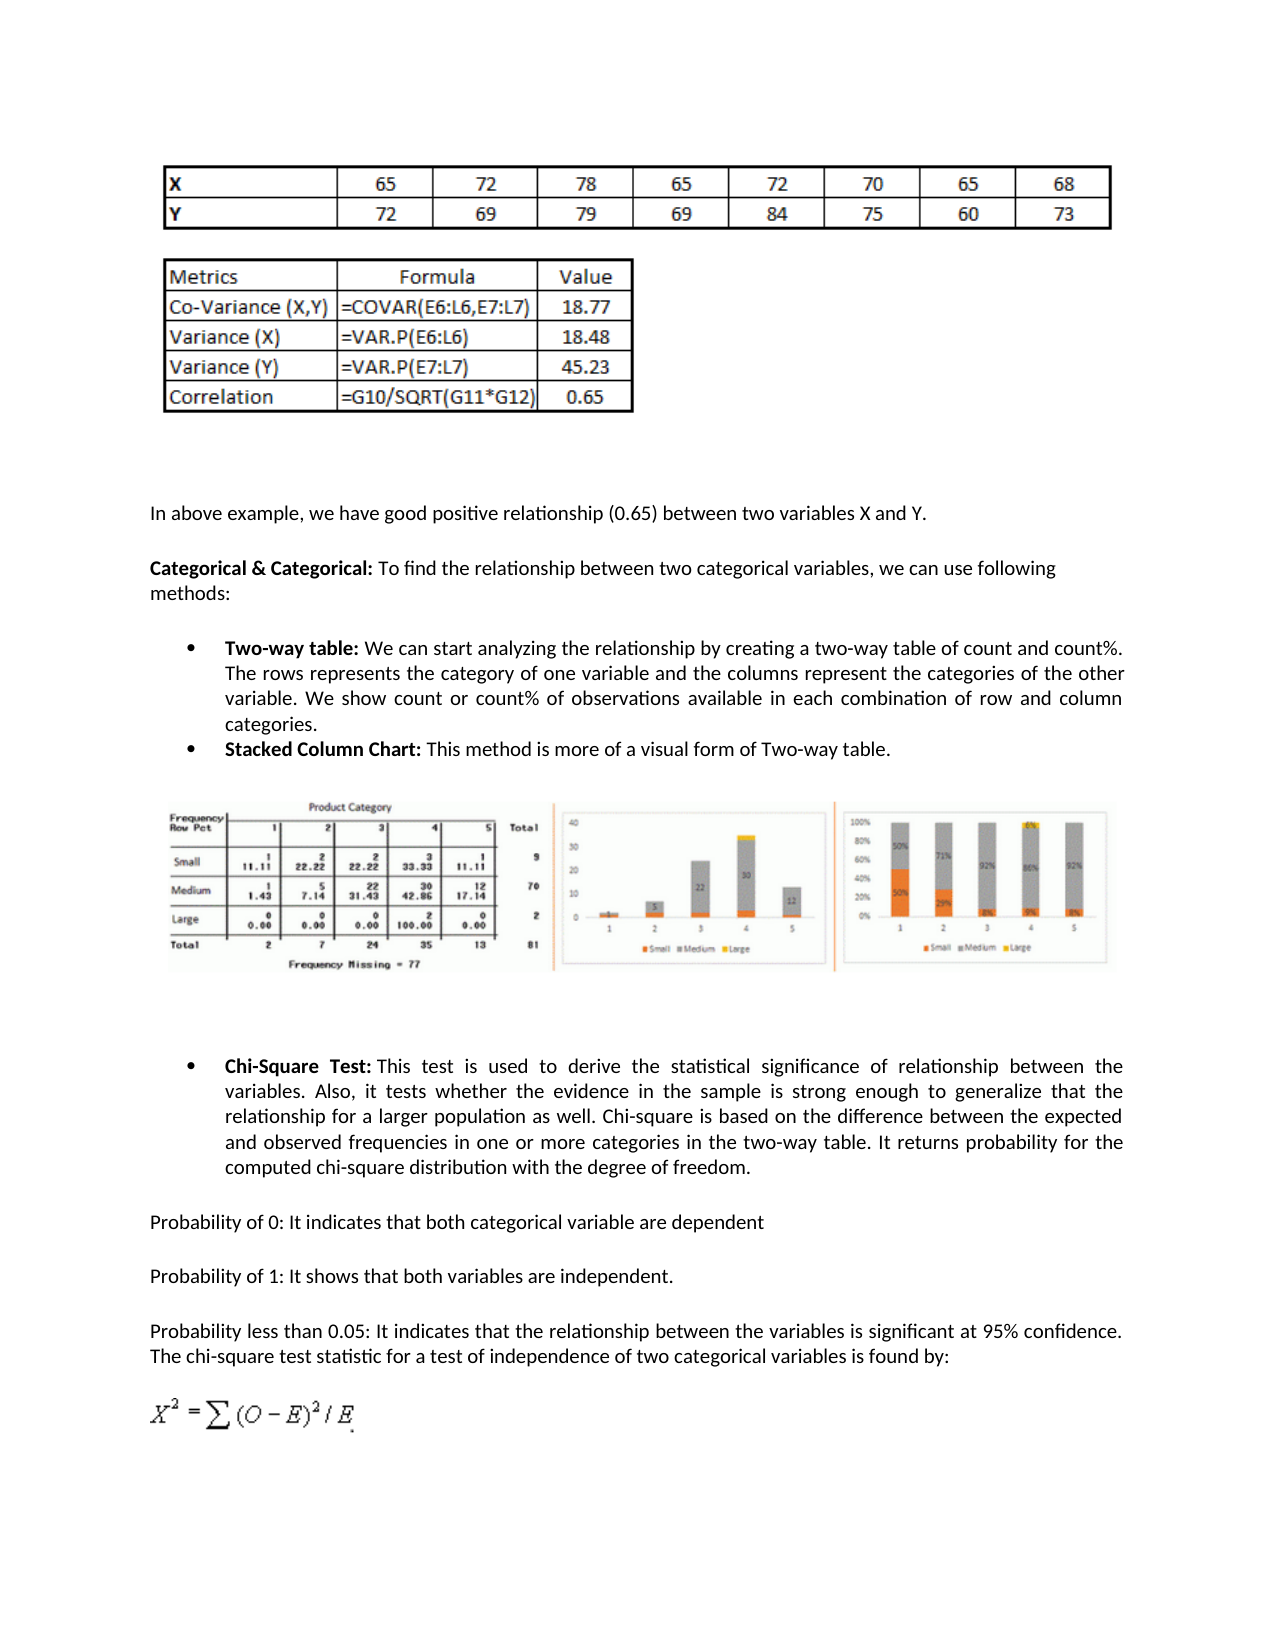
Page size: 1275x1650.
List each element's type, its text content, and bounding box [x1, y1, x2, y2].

picture [150, 791, 1125, 975]
list Chi-Square Test: This test is used to derive the statistical significance of relationship between the variables. Also, it tests whether the evidence in the sample is strong enough to generalize that the relationship for a larger population as well. Chi-square is based on the difference between the expected and observed frequencies in one or more categories in the two-way table. It returns probability for the computed chi-square distribution with the degree of freedom. [187, 1053, 1125, 1180]
picture [150, 1398, 360, 1442]
text Probability of 1: It shows that both variables are independent. [150, 1264, 1125, 1289]
text Probability less than 0.05: It indicates that the relationship between the variables is significant at 95% confidence. The chi-square test statistic for a test of independence of two categorical variables is found by: [150, 1318, 1125, 1369]
text Categorical & Categorical: To find the relationship between two categorical variables, we can use following methods: [150, 555, 1125, 606]
list Stacked Column Chart: This method is more of a visual form of Two-way table. [187, 736, 1125, 762]
picture [150, 150, 1124, 422]
list Two-way table: We can start analyzing the relationship by creating a two-way table of count and count%. The rows represents the category of one variable and the columns represent the categories of the other variable. We show count or count% of observations available in each combination of row and column categories. [187, 635, 1125, 736]
text In above example, we have good positive relationship (0.65) between two variables X and Y. [150, 500, 1125, 526]
text Probability of 0: It indicates that both categorical variable are dependent [150, 1209, 1125, 1234]
